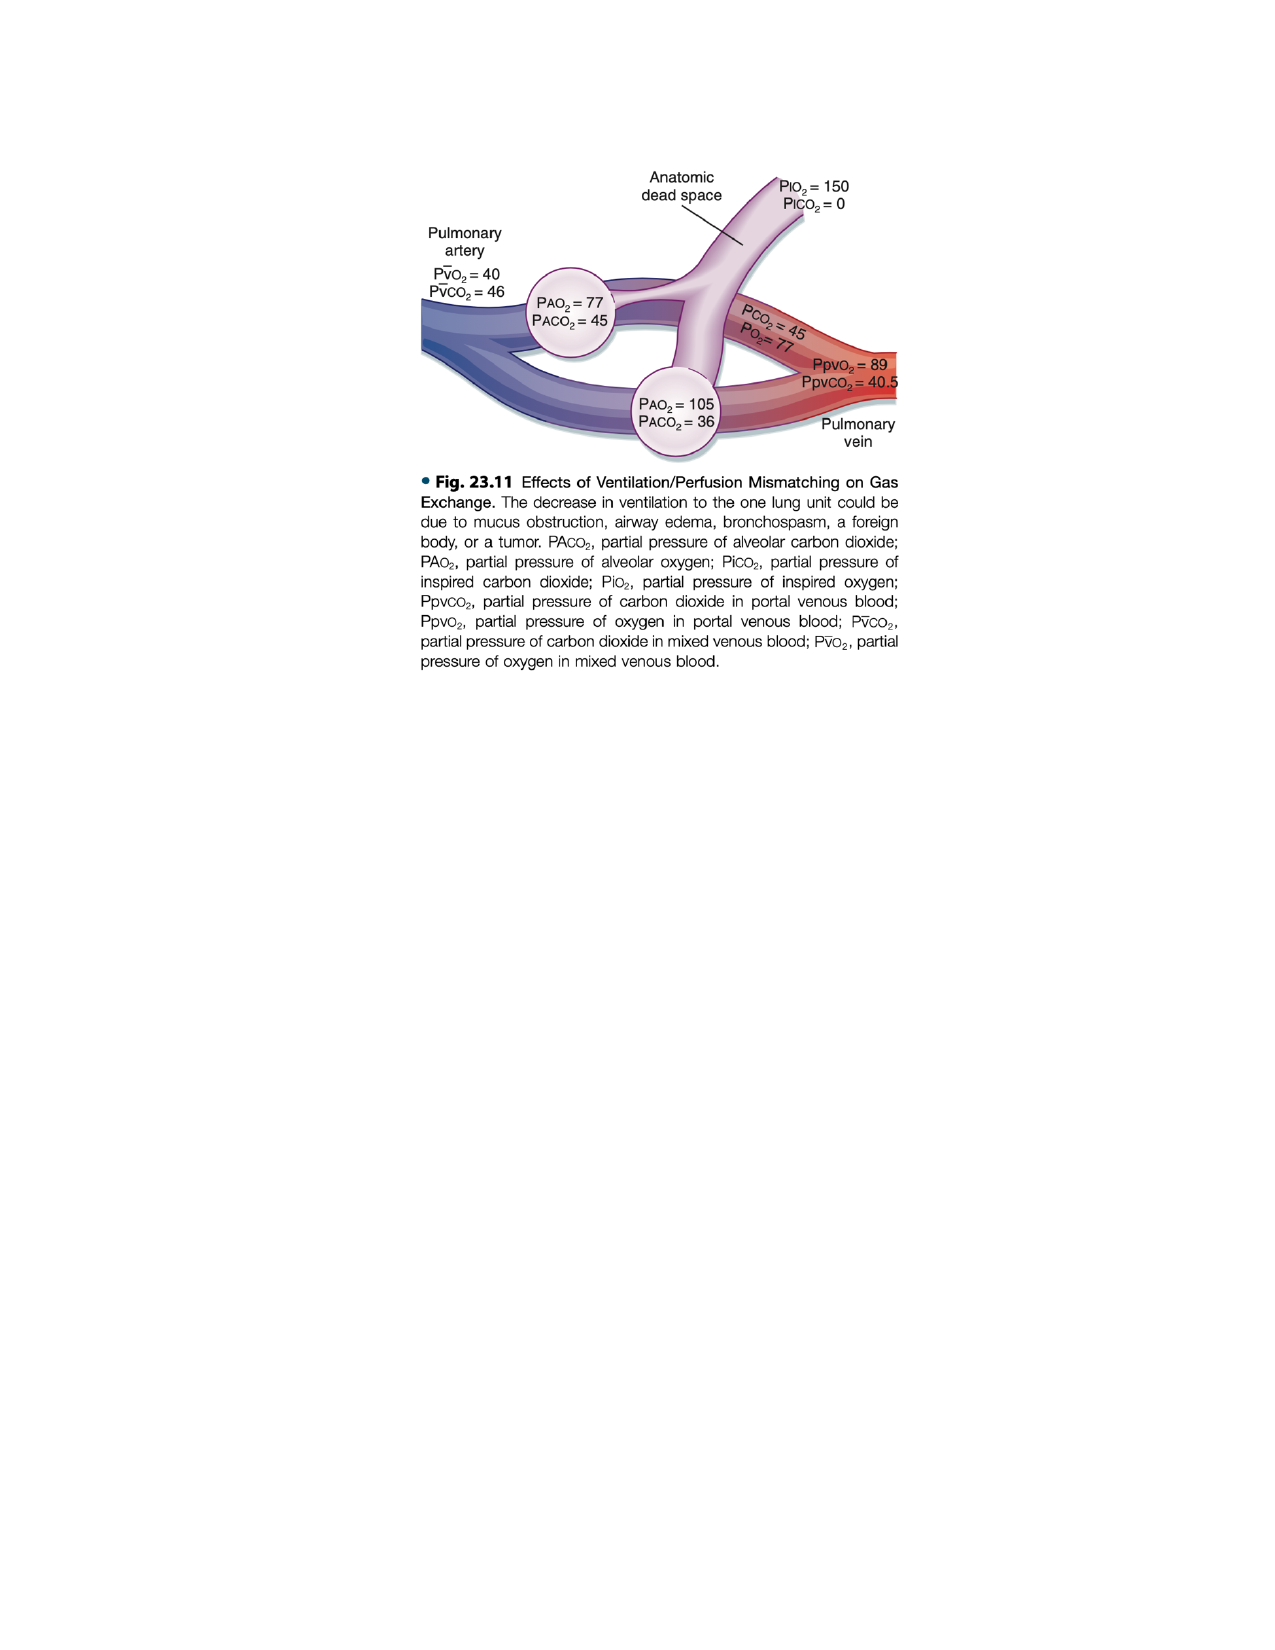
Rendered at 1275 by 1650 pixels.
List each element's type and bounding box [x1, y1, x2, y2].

picture [355, 150, 920, 687]
